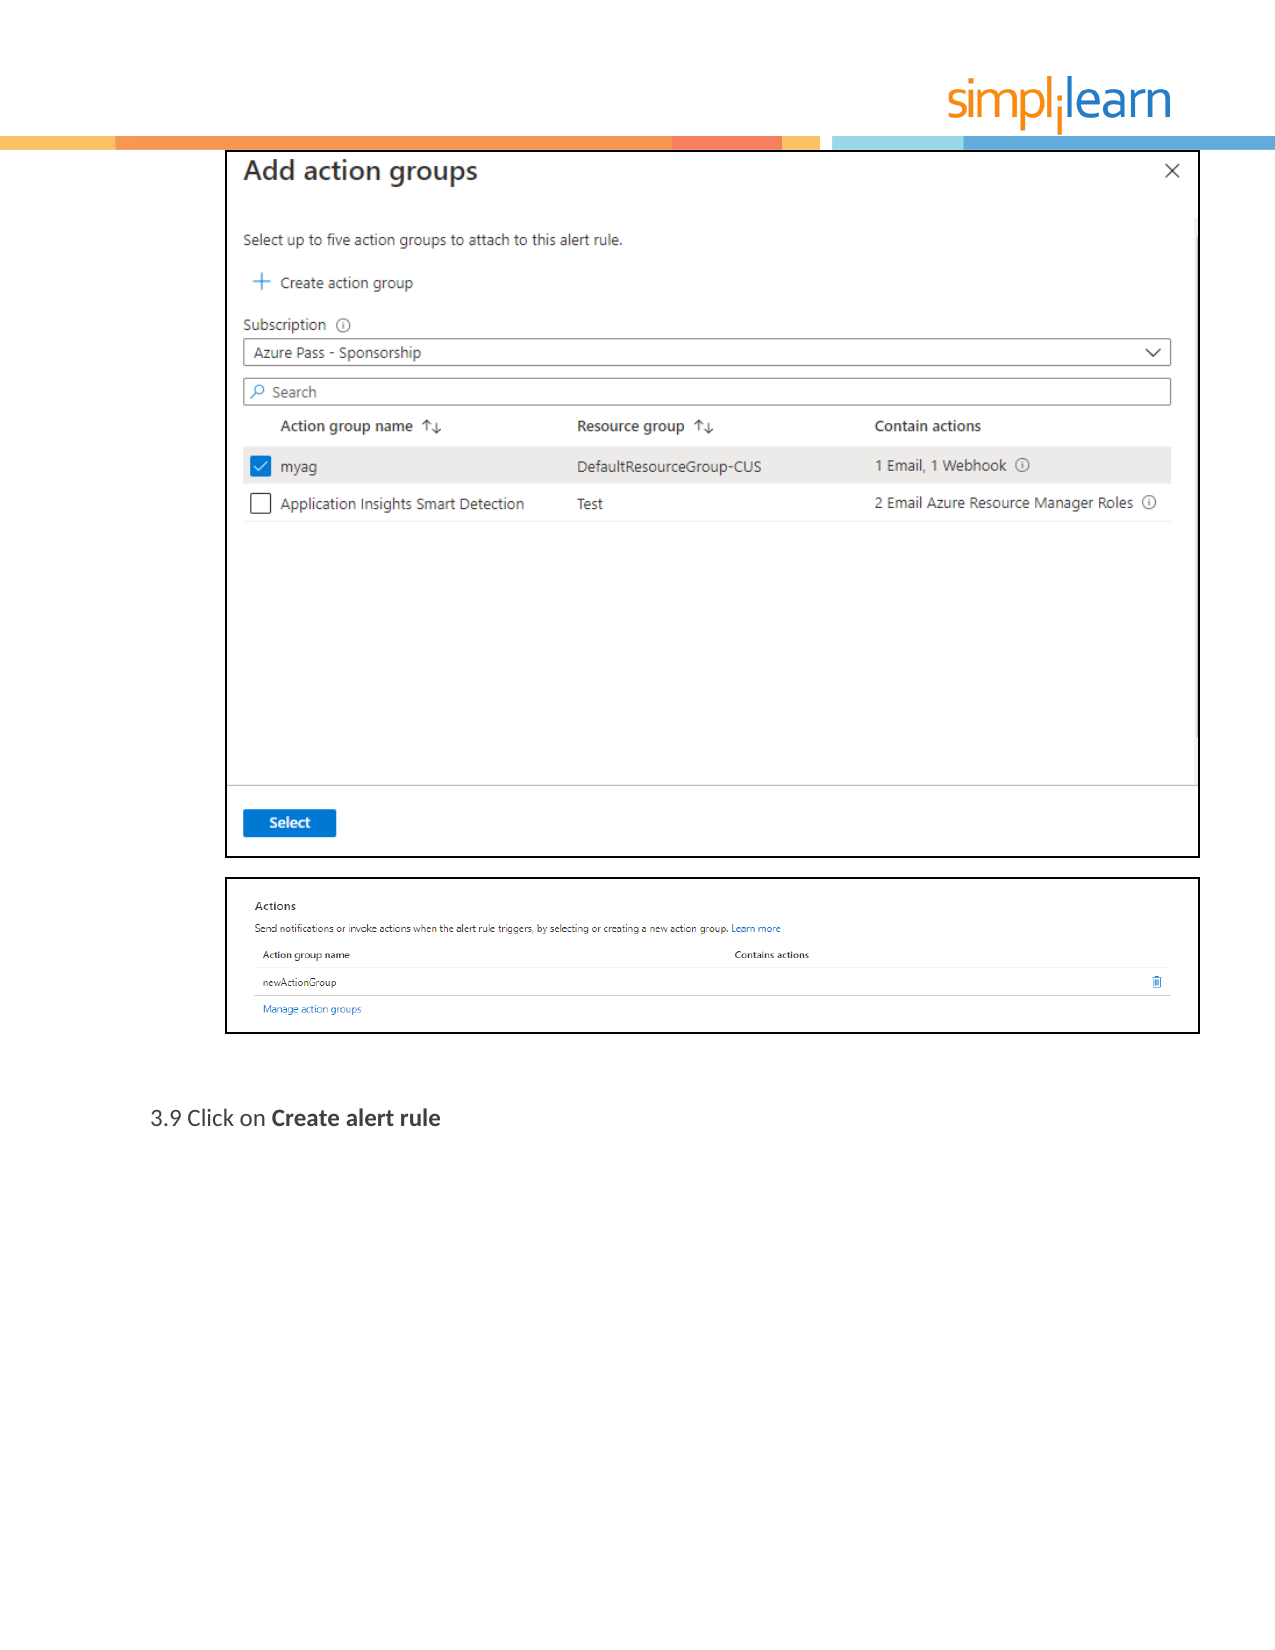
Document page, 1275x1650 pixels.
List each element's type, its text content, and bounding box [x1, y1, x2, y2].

picture [227, 152, 1198, 856]
picture [0, 76, 1275, 150]
text 3.9 Click on Create alert rule [150, 1102, 1125, 1133]
picture [227, 879, 1198, 1032]
